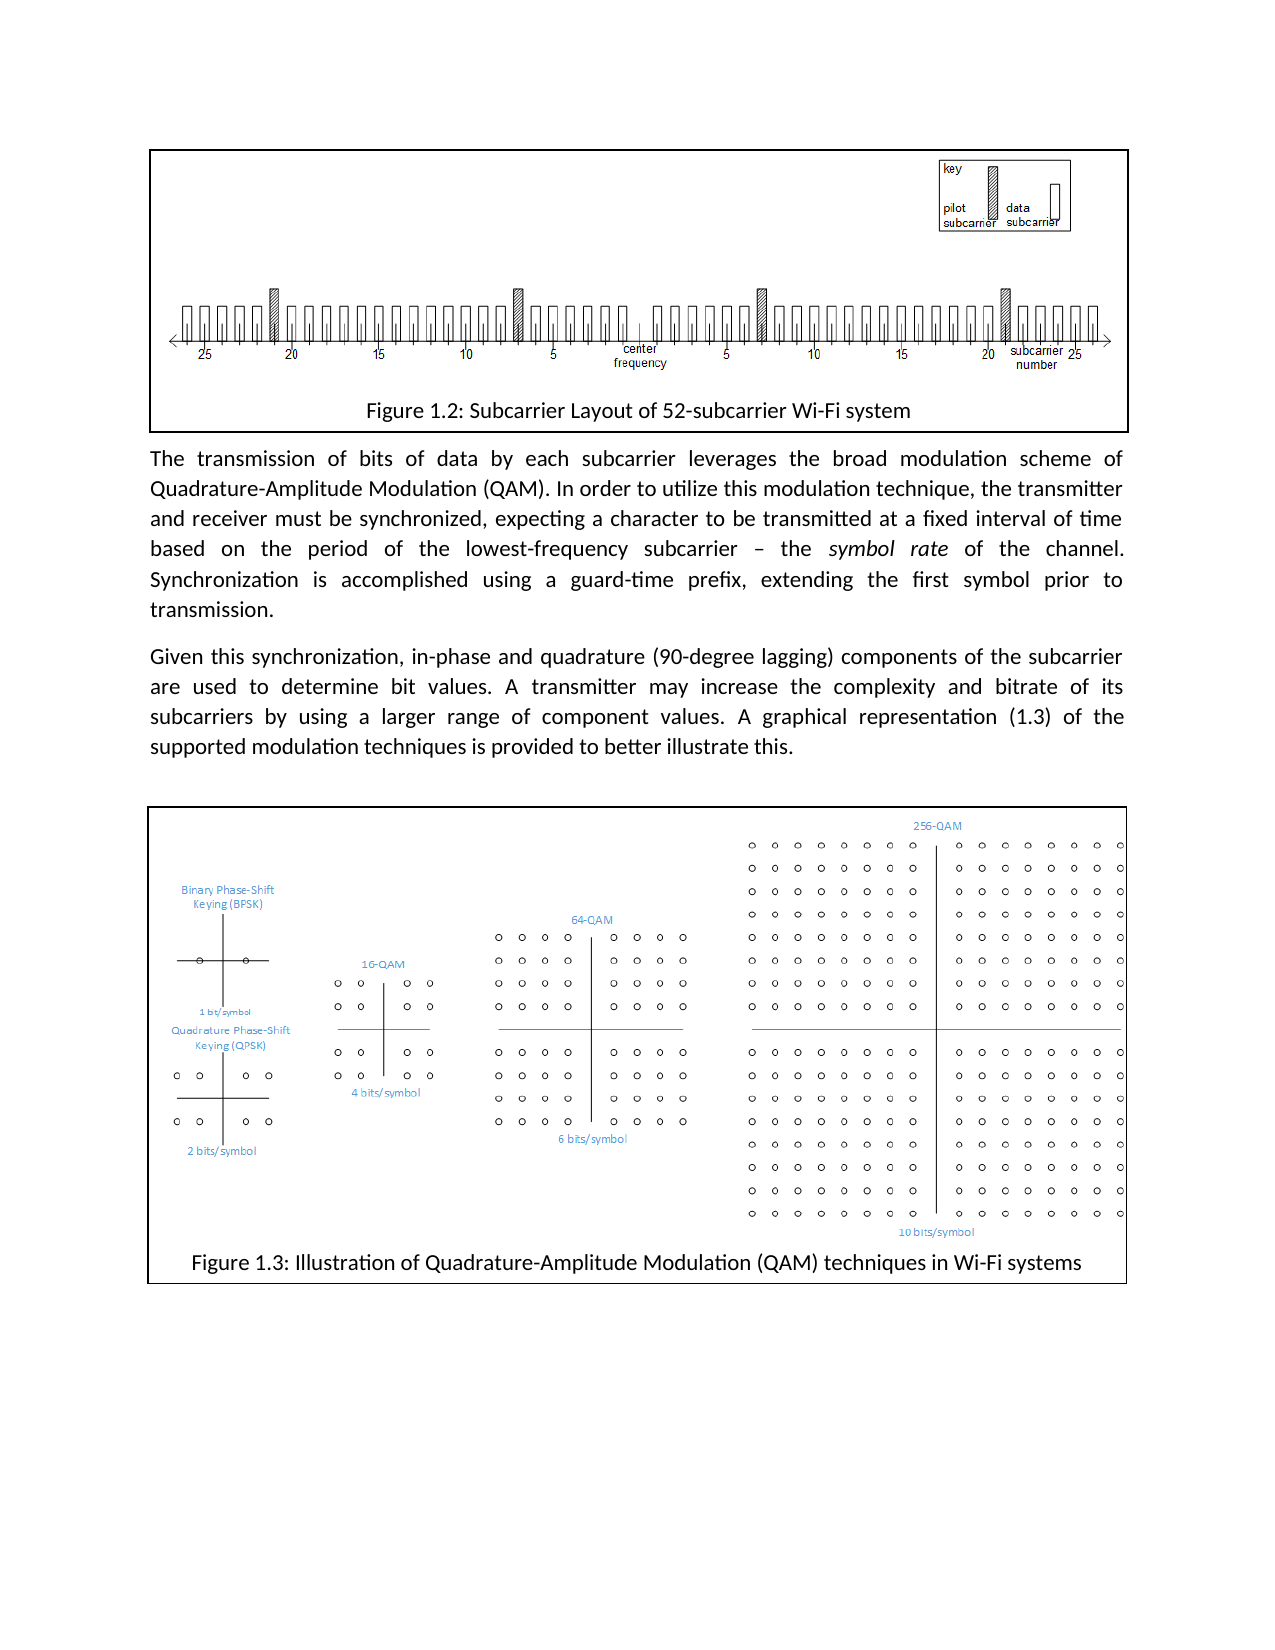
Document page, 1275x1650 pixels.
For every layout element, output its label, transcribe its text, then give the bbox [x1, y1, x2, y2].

text The transmission of bits of data by each subcarrier leverages the broad modulation scheme of Quadrature-Amplitude Modulation (QAM). In order to utilize this modulation technique, the transmitter and receiver must be synchronized, expecting a character to be transmitted at a fixed interval of time based on the period of the lowest-frequency subcarrier – the symbol rate of the channel. Synchronization is accomplished using a guard-time prefix, extending the first symbol prior to transmission. [150, 433, 1125, 623]
picture [164, 157, 1115, 378]
picture [163, 814, 1124, 1246]
text Given this synchronization, in-phase and quadrature (90-degree lagging) components of the subcarrier are used to determine bit values. A transmitter may increase the complexity and bitrate of its subcarriers by using a larger range of component values. A graphical representation (1.3) of the supported modulation techniques is provided to better illustrate this. [150, 642, 1125, 760]
